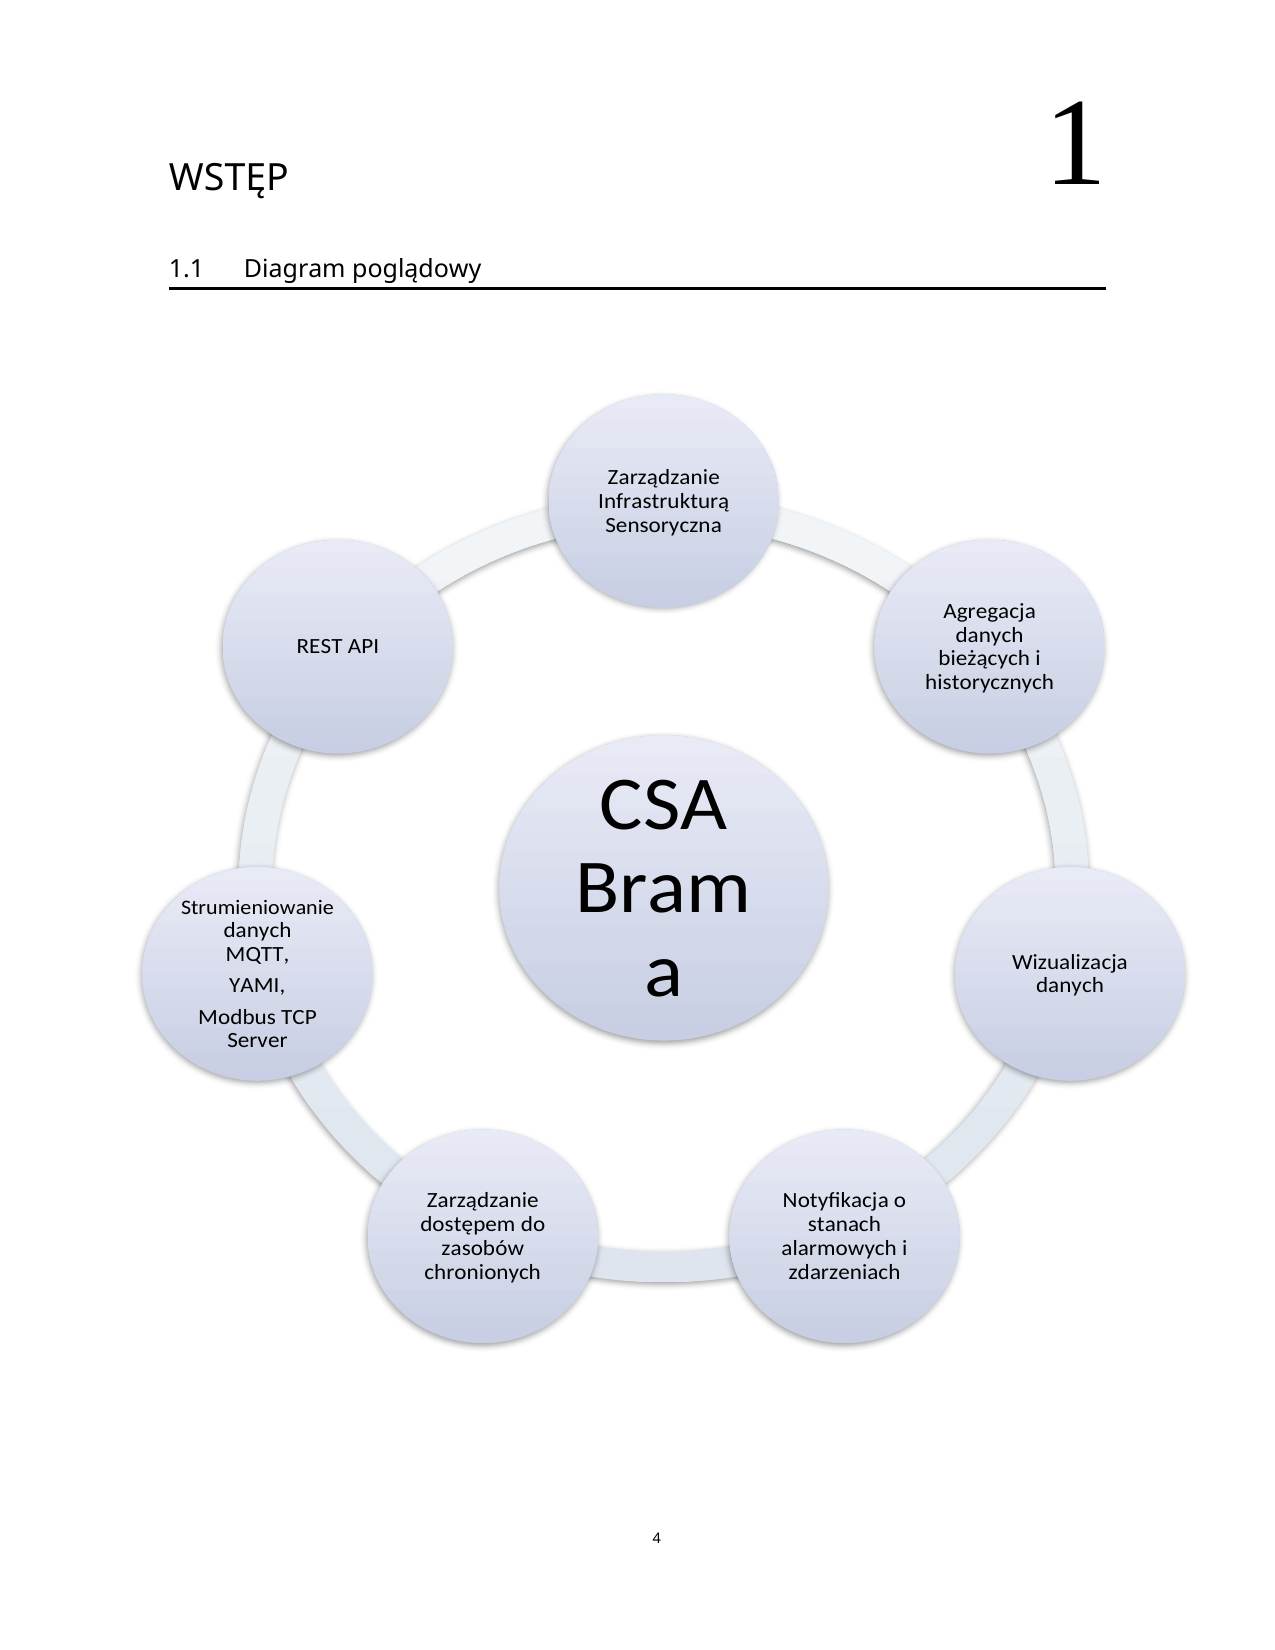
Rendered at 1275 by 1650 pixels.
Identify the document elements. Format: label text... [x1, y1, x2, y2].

subtitle Diagram poglądowy [169, 251, 1106, 287]
text 1 [975, 67, 1106, 211]
subtitle WSTĘP [169, 150, 975, 201]
